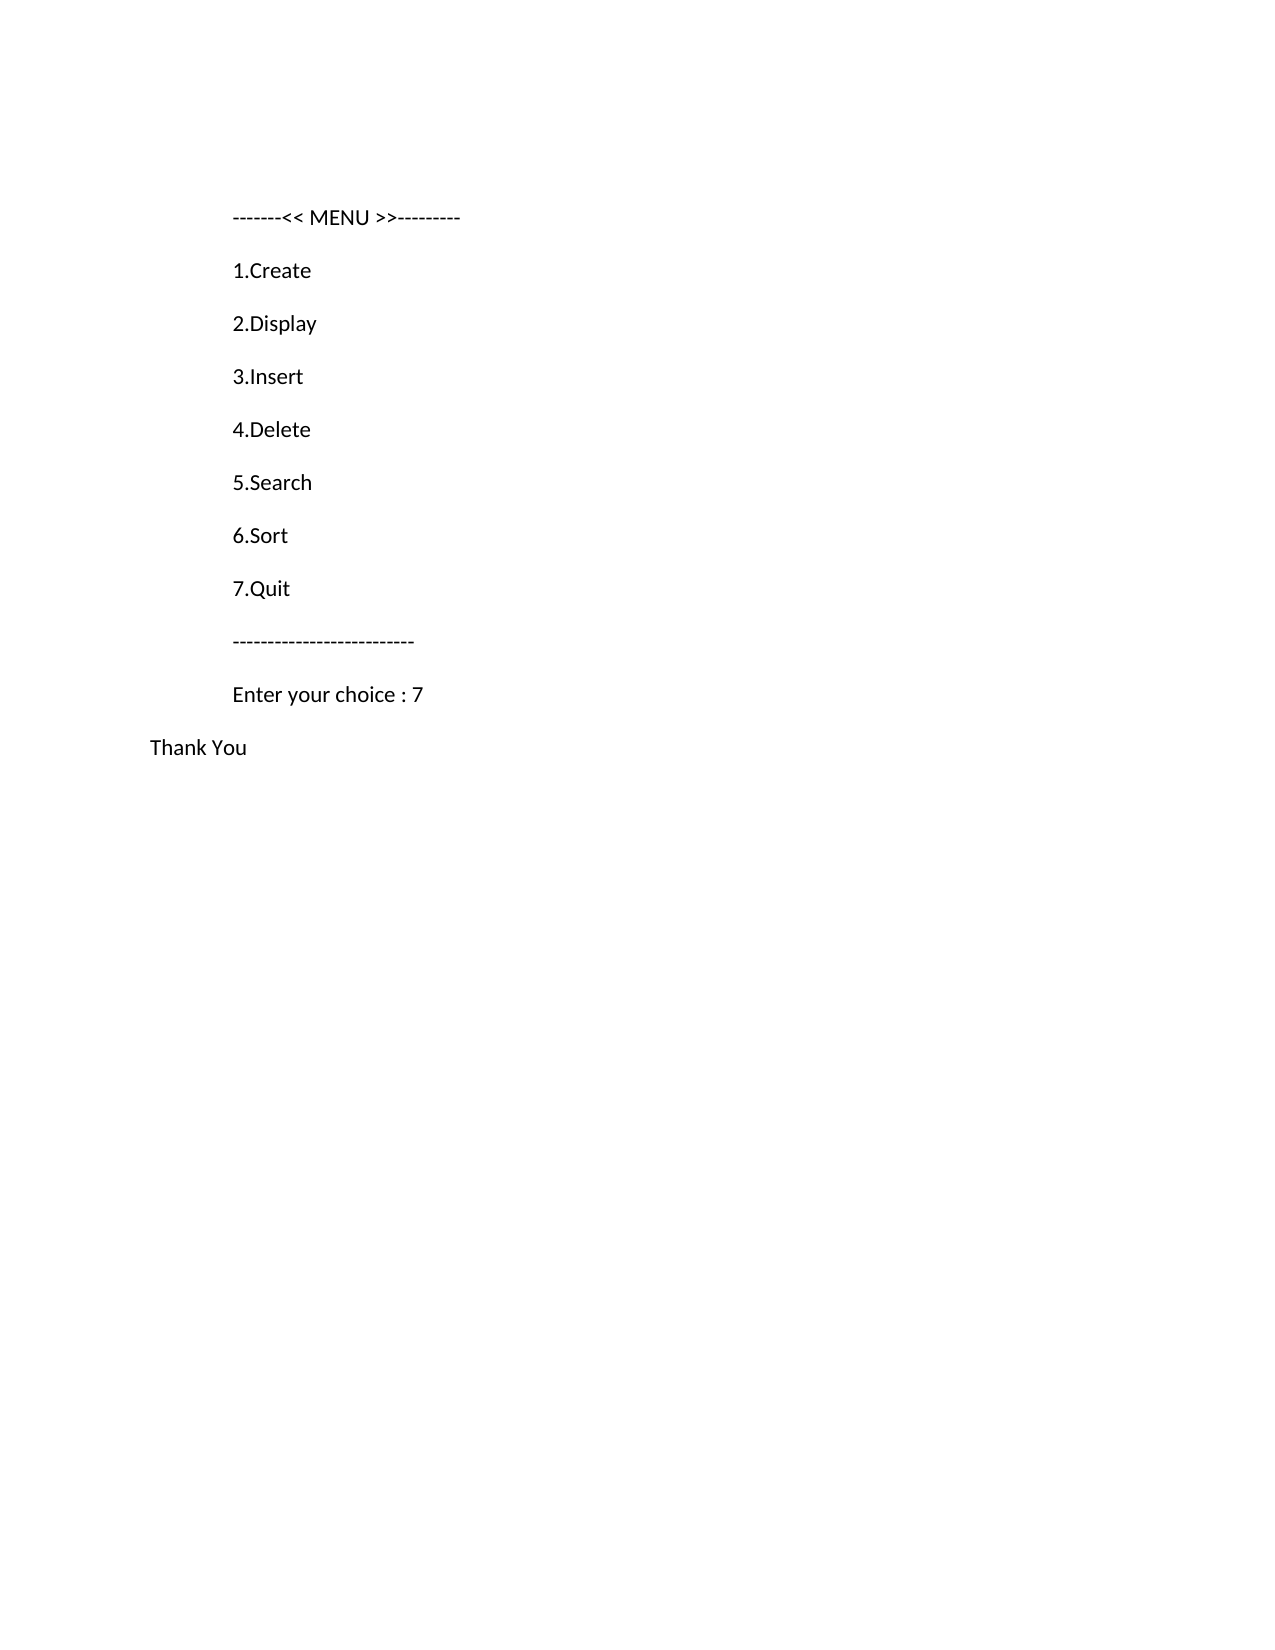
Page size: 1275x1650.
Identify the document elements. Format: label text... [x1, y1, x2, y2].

text -------------------------- [150, 627, 1125, 655]
text 5.Search [150, 468, 1125, 496]
text 2.Display [150, 309, 1125, 337]
text 3.Insert [150, 362, 1125, 390]
text 4.Delete [150, 415, 1125, 443]
text 7.Quit [150, 574, 1125, 602]
text -------<< MENU >>--------- [150, 203, 1125, 231]
text Thank You [150, 733, 1125, 761]
text 1.Create [150, 256, 1125, 284]
text Enter your choice : 7 [150, 680, 1125, 708]
text 6.Sort [150, 521, 1125, 549]
